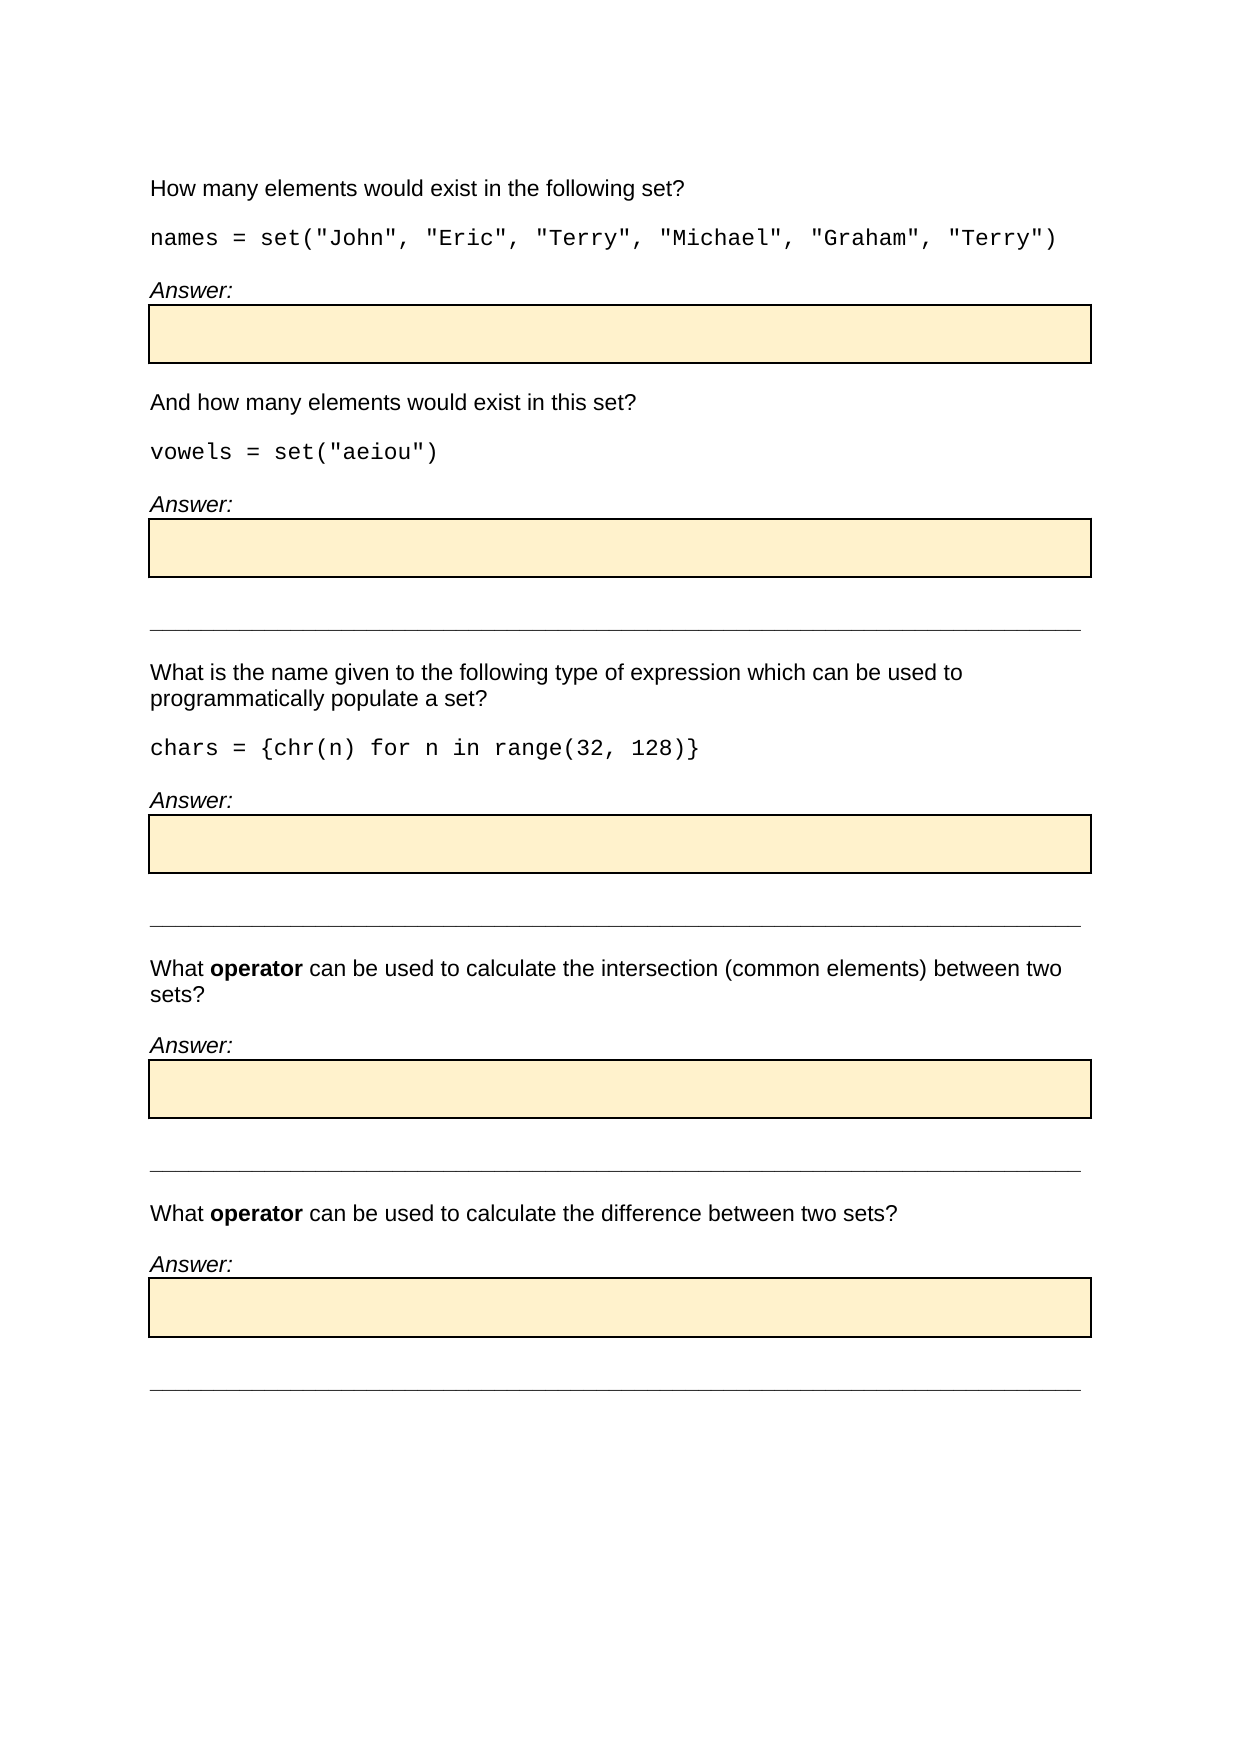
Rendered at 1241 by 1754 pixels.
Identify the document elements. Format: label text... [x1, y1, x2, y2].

text Answer: [150, 491, 1090, 518]
text names = set("John", "Eric", "Terry", "Michael", "Graham", "Terry") [150, 226, 1090, 252]
text _________________________________________________________________________ [150, 1367, 1090, 1393]
text And how many elements would exist in this set? [150, 389, 1090, 415]
text _________________________________________________________________________ [150, 1148, 1090, 1174]
text What operator can be used to calculate the difference between two sets? [150, 1199, 1090, 1226]
text Answer: [150, 1032, 1090, 1059]
text Answer: [150, 277, 1090, 304]
text chars = {chr(n) for n in range(32, 128)} [150, 736, 1090, 762]
text How many elements would exist in the following set? [150, 175, 1090, 201]
text vowels = set("aeiou") [150, 440, 1090, 466]
text What is the name given to the following type of expression which can be used to programmatically populate a set? [150, 659, 1090, 711]
text What operator can be used to calculate the intersection (common elements) between two sets? [150, 954, 1090, 1007]
text Answer: [150, 1251, 1090, 1277]
text _________________________________________________________________________ [150, 607, 1090, 634]
text _________________________________________________________________________ [150, 903, 1090, 929]
text Answer: [150, 787, 1090, 814]
